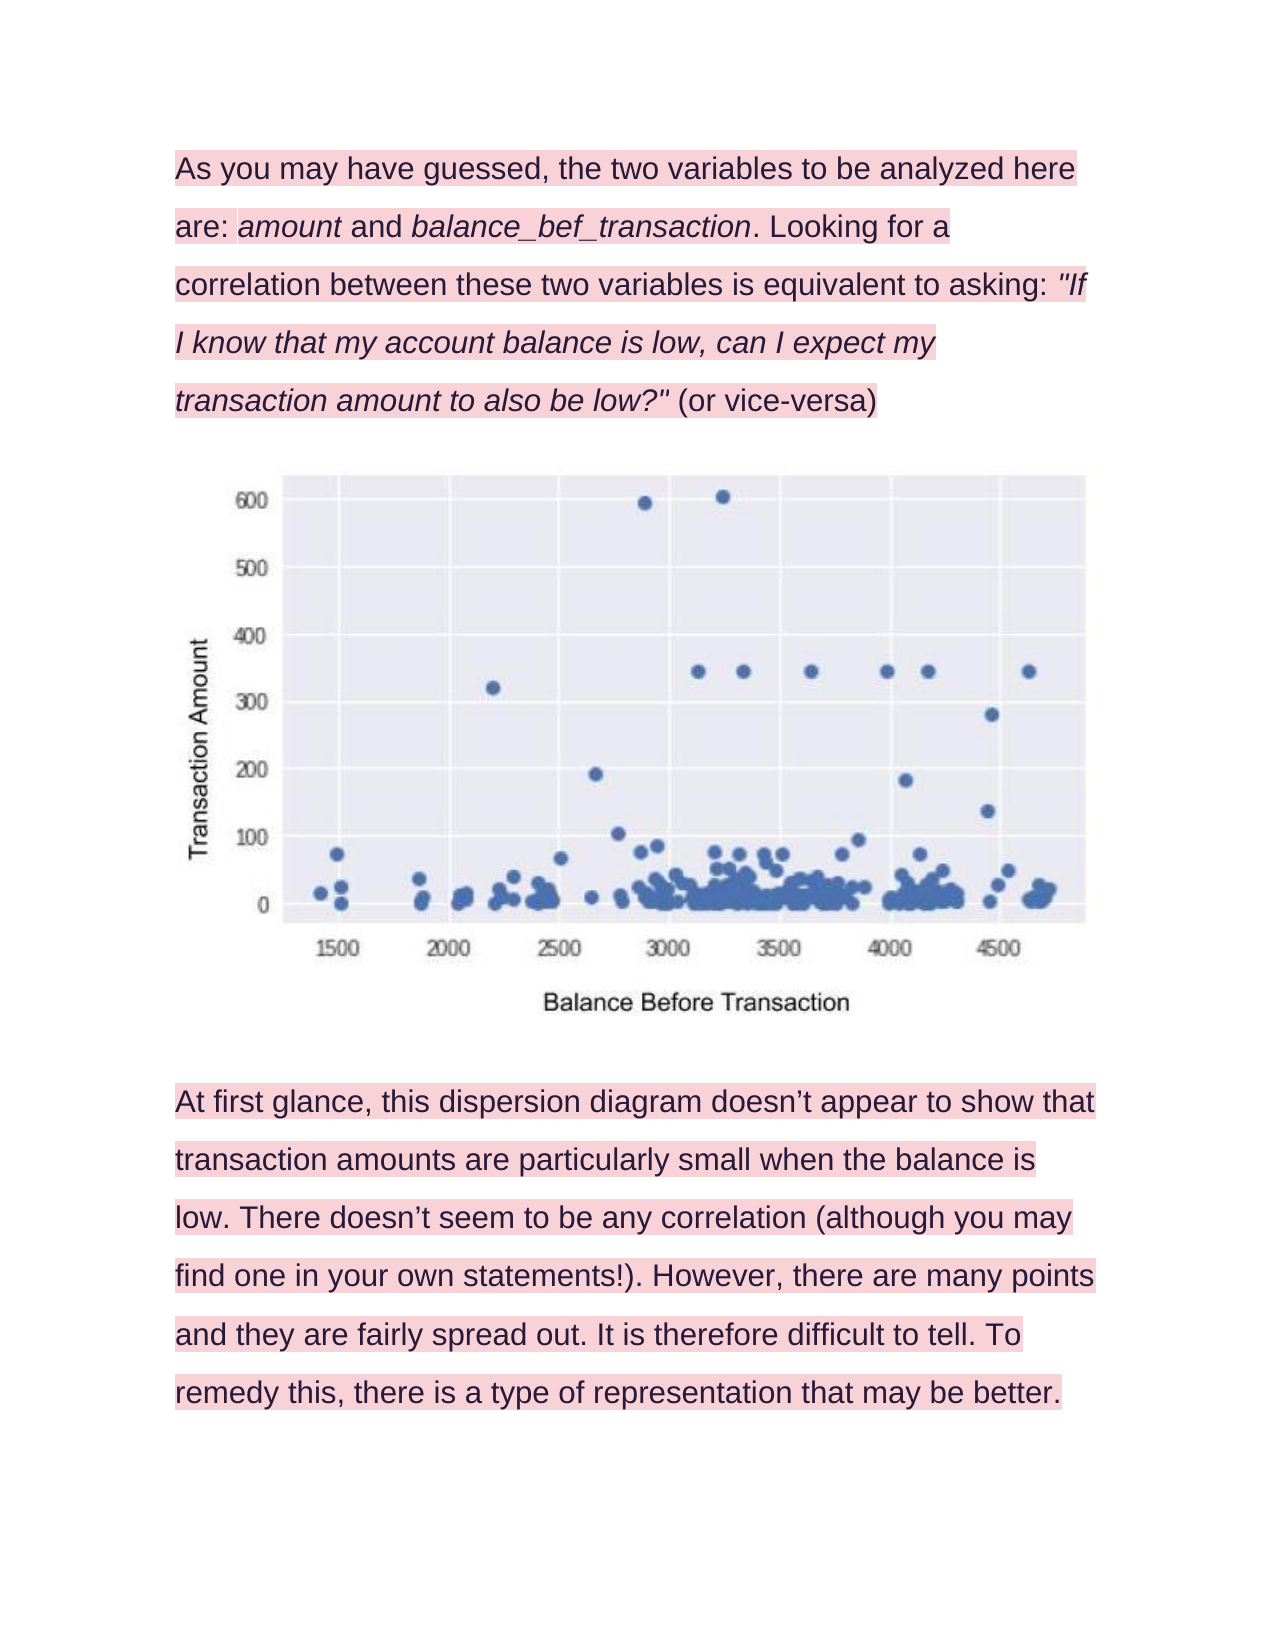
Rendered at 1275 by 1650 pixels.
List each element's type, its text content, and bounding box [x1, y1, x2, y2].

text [175, 1083, 1100, 1410]
text As you may have guessed, the two variables to be analyzed here are: amount and balance_bef_transaction. Looking for a correlation between these two variables is equivalent to asking: "If I know that my account balance is low, can I expect my transaction amount to also be low?" (or vice-versa) [175, 150, 1100, 418]
picture [175, 465, 1121, 1036]
